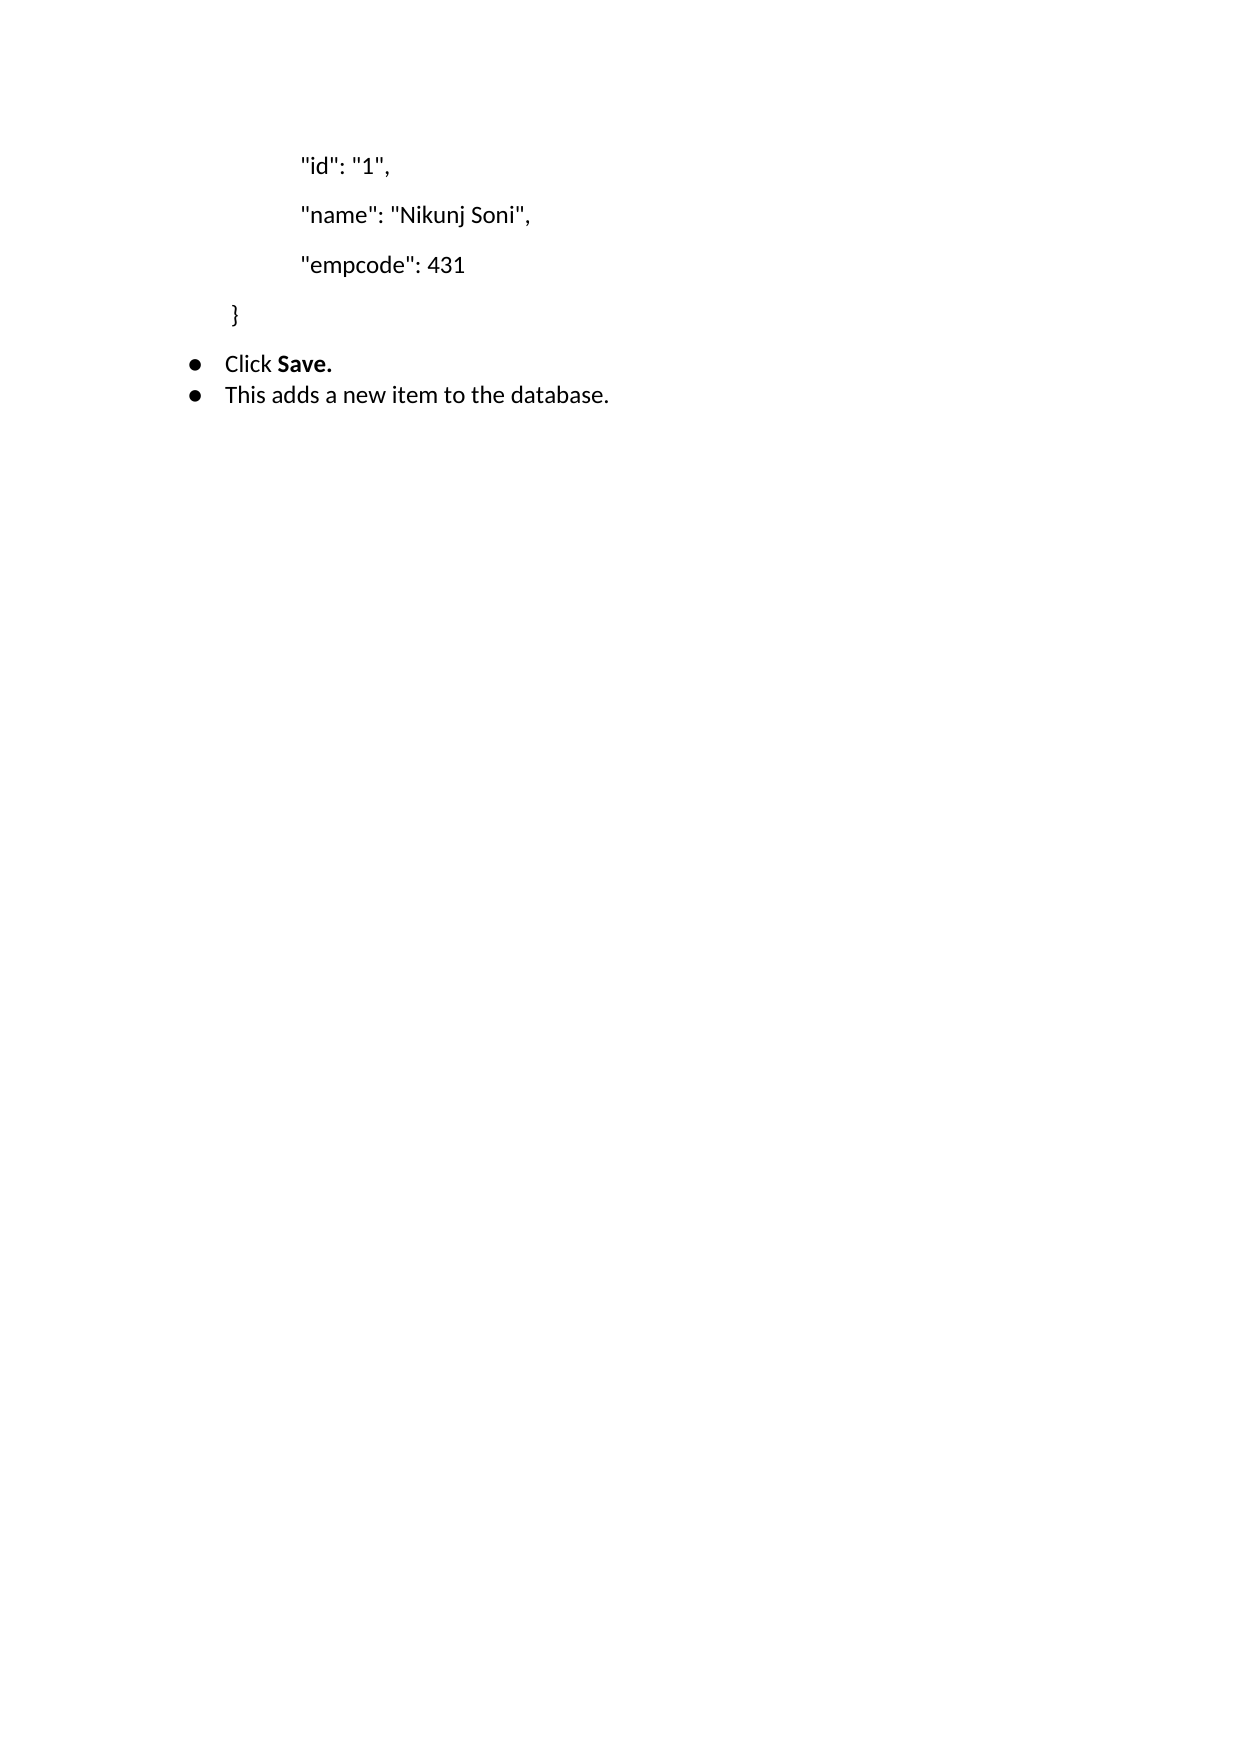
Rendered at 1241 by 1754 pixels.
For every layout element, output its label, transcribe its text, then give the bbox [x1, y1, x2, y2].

text "id": "1", [225, 150, 1090, 181]
text "empcode": 431 [225, 249, 1090, 280]
list Click Save. [187, 348, 1090, 379]
text } [150, 299, 1090, 329]
text "name": "Nikunj Soni", [225, 199, 1090, 230]
list This adds a new item to the database. [187, 379, 1090, 409]
